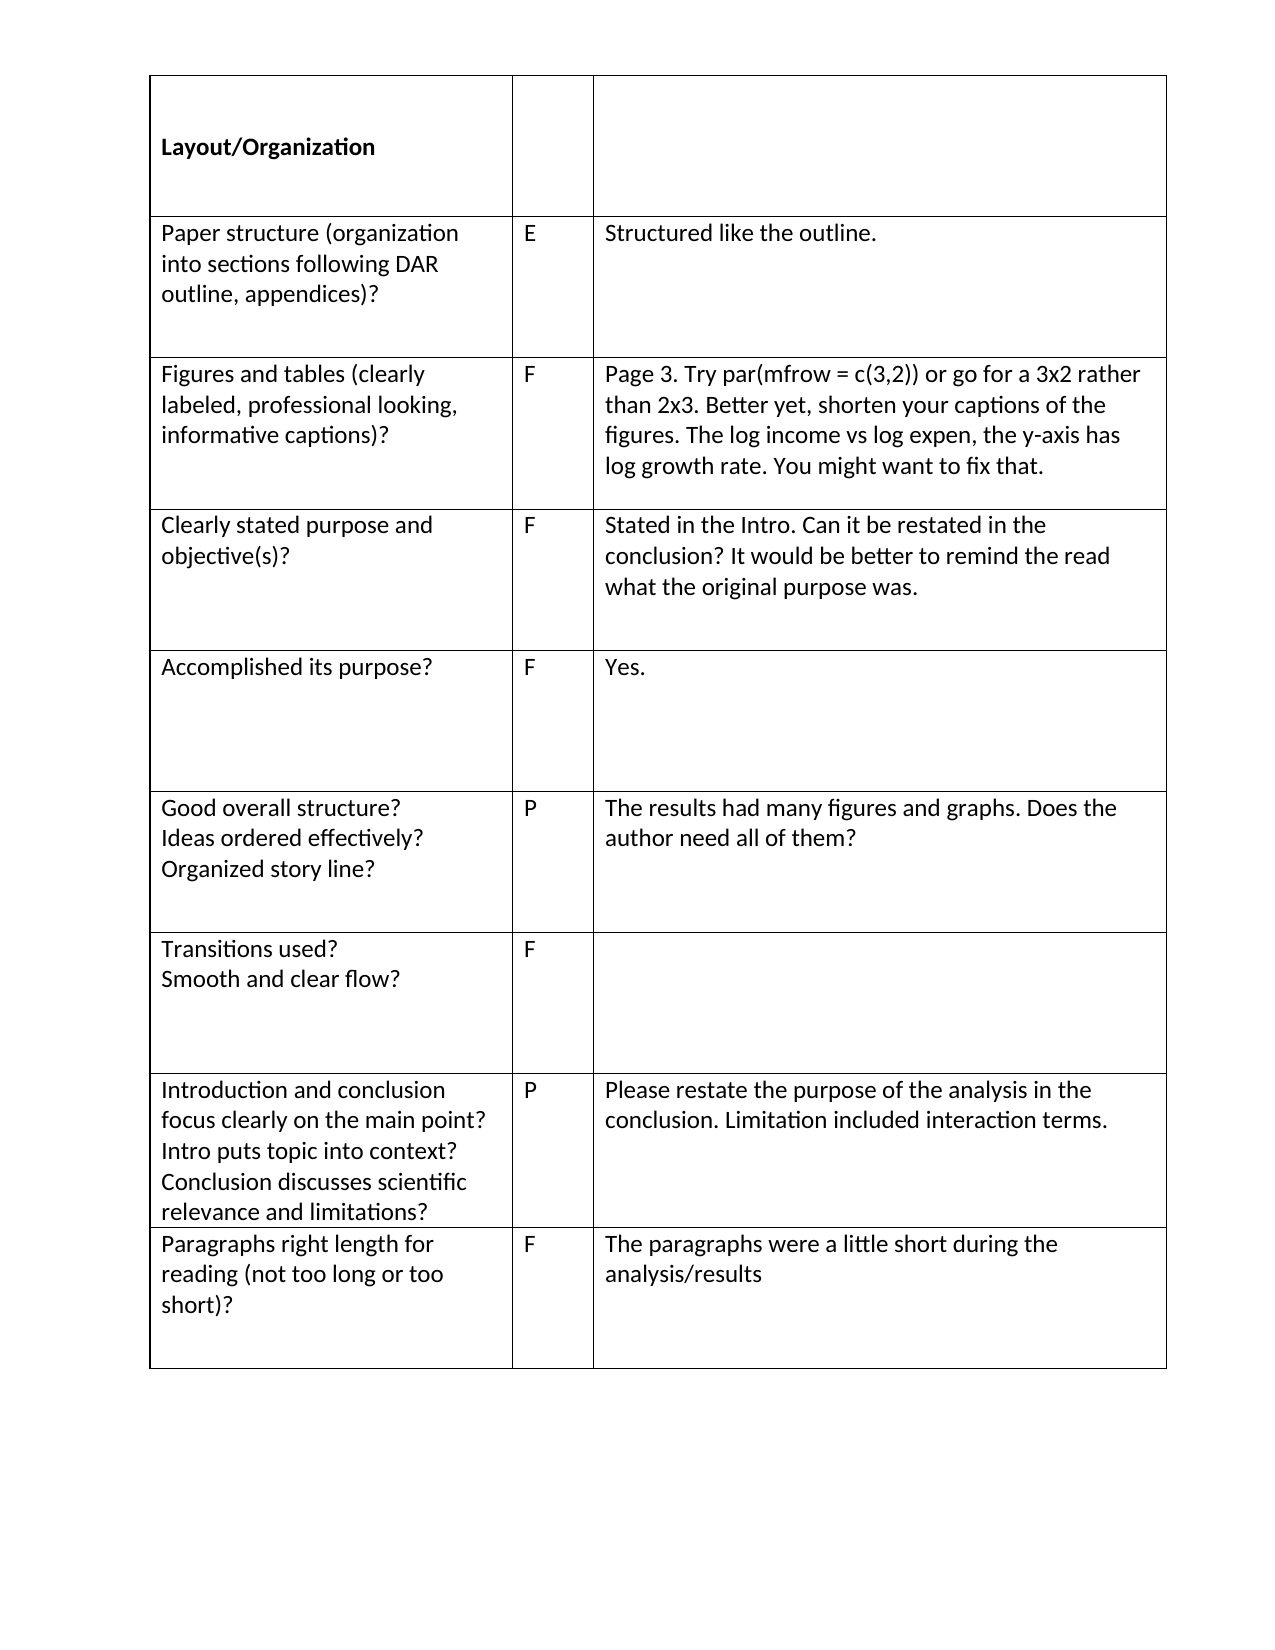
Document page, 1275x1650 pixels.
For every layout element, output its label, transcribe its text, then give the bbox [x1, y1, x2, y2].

table_cell F [513, 1228, 593, 1368]
table_cell Page 3. Try par(mfrow = c(3,2)) or go for a 3x2 rather than 2x3. Better yet, shorten your captions of the figures. The log income vs log expen, the y-axis has log growth rate. You might want to fix that. [594, 358, 1166, 508]
table_cell Good overall structure? Ideas ordered effectively? Organized story line? [151, 792, 512, 932]
table_cell Paper structure (organization into sections following DAR outline, appendices)? [151, 217, 512, 357]
table_cell [513, 76, 593, 216]
table_cell E [513, 217, 593, 357]
table_cell Yes. [594, 651, 1166, 791]
table_cell The paragraphs were a little short during the analysis/results [594, 1228, 1166, 1368]
table_cell [594, 76, 1166, 216]
table_cell F [513, 933, 593, 1073]
table_cell F [513, 510, 593, 650]
table_cell The results had many figures and graphs. Does the author need all of them? [594, 792, 1166, 932]
table_cell Please restate the purpose of the analysis in the conclusion. Limitation included interaction terms. [594, 1074, 1166, 1227]
table_cell Structured like the outline. [594, 217, 1166, 357]
table_cell Layout/Organization [151, 76, 512, 216]
table_cell Transitions used? Smooth and clear flow? [151, 933, 512, 1073]
table_cell Introduction and conclusion focus clearly on the main point? Intro puts topic into context? Conclusion discusses scientific relevance and limitations? [151, 1074, 512, 1227]
table_cell Paragraphs right length for reading (not too long or too short)? [151, 1228, 512, 1368]
table_cell F [513, 651, 593, 791]
table_cell [594, 933, 1166, 1073]
table_cell Stated in the Intro. Can it be restated in the conclusion? It would be better to remind the read what the original purpose was. [594, 510, 1166, 650]
table_cell Figures and tables (clearly labeled, professional looking, informative captions)? [151, 358, 512, 508]
table_cell Accomplished its purpose? [151, 651, 512, 791]
table_cell P [513, 1074, 593, 1227]
table_cell F [513, 358, 593, 508]
table_cell P [513, 792, 593, 932]
table_cell Clearly stated purpose and objective(s)? [151, 510, 512, 650]
